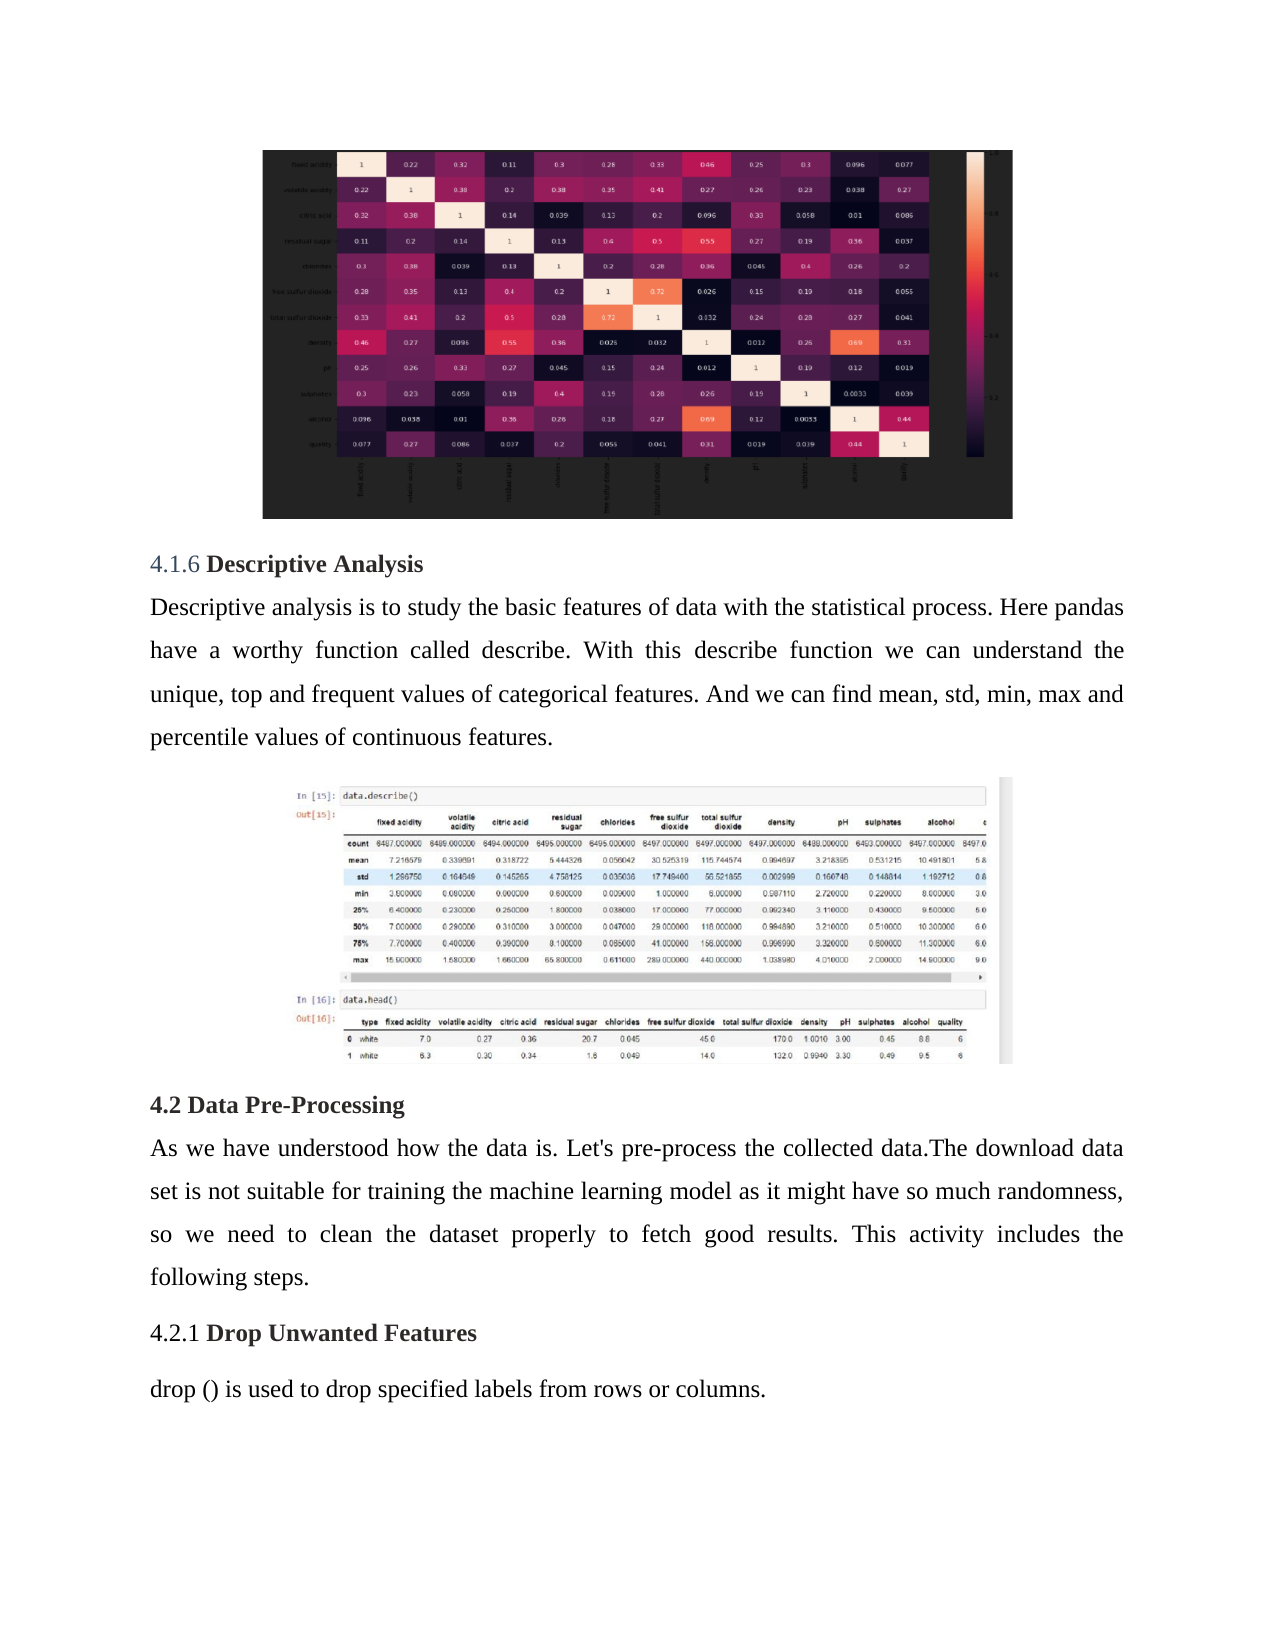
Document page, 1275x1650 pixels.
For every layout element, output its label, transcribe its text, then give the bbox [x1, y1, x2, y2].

text Descriptive analysis is to study the basic features of data with the statistical process. Here pandas have a worthy function called describe. With this describe function we can understand the unique, top and frequent values of categorical features. And we can find mean, std, min, max and percentile values of continuous features. [150, 592, 1125, 751]
subtitle 4.2 Data Pre-Processing [150, 1090, 1125, 1119]
text drop () is used to drop specified labels from rows or columns. [150, 1374, 1125, 1402]
subtitle 4.1.6 Descriptive Analysis [150, 549, 1125, 578]
text As we have understood how the data is. Let's pre-process the collected data.The download data set is not suitable for training the machine learning model as it might have so much randomness, so we need to clean the dataset properly to fetch good results. This activity includes the following steps. [150, 1133, 1125, 1291]
text 4.2.1 Drop Unwanted Features [150, 1318, 1125, 1347]
